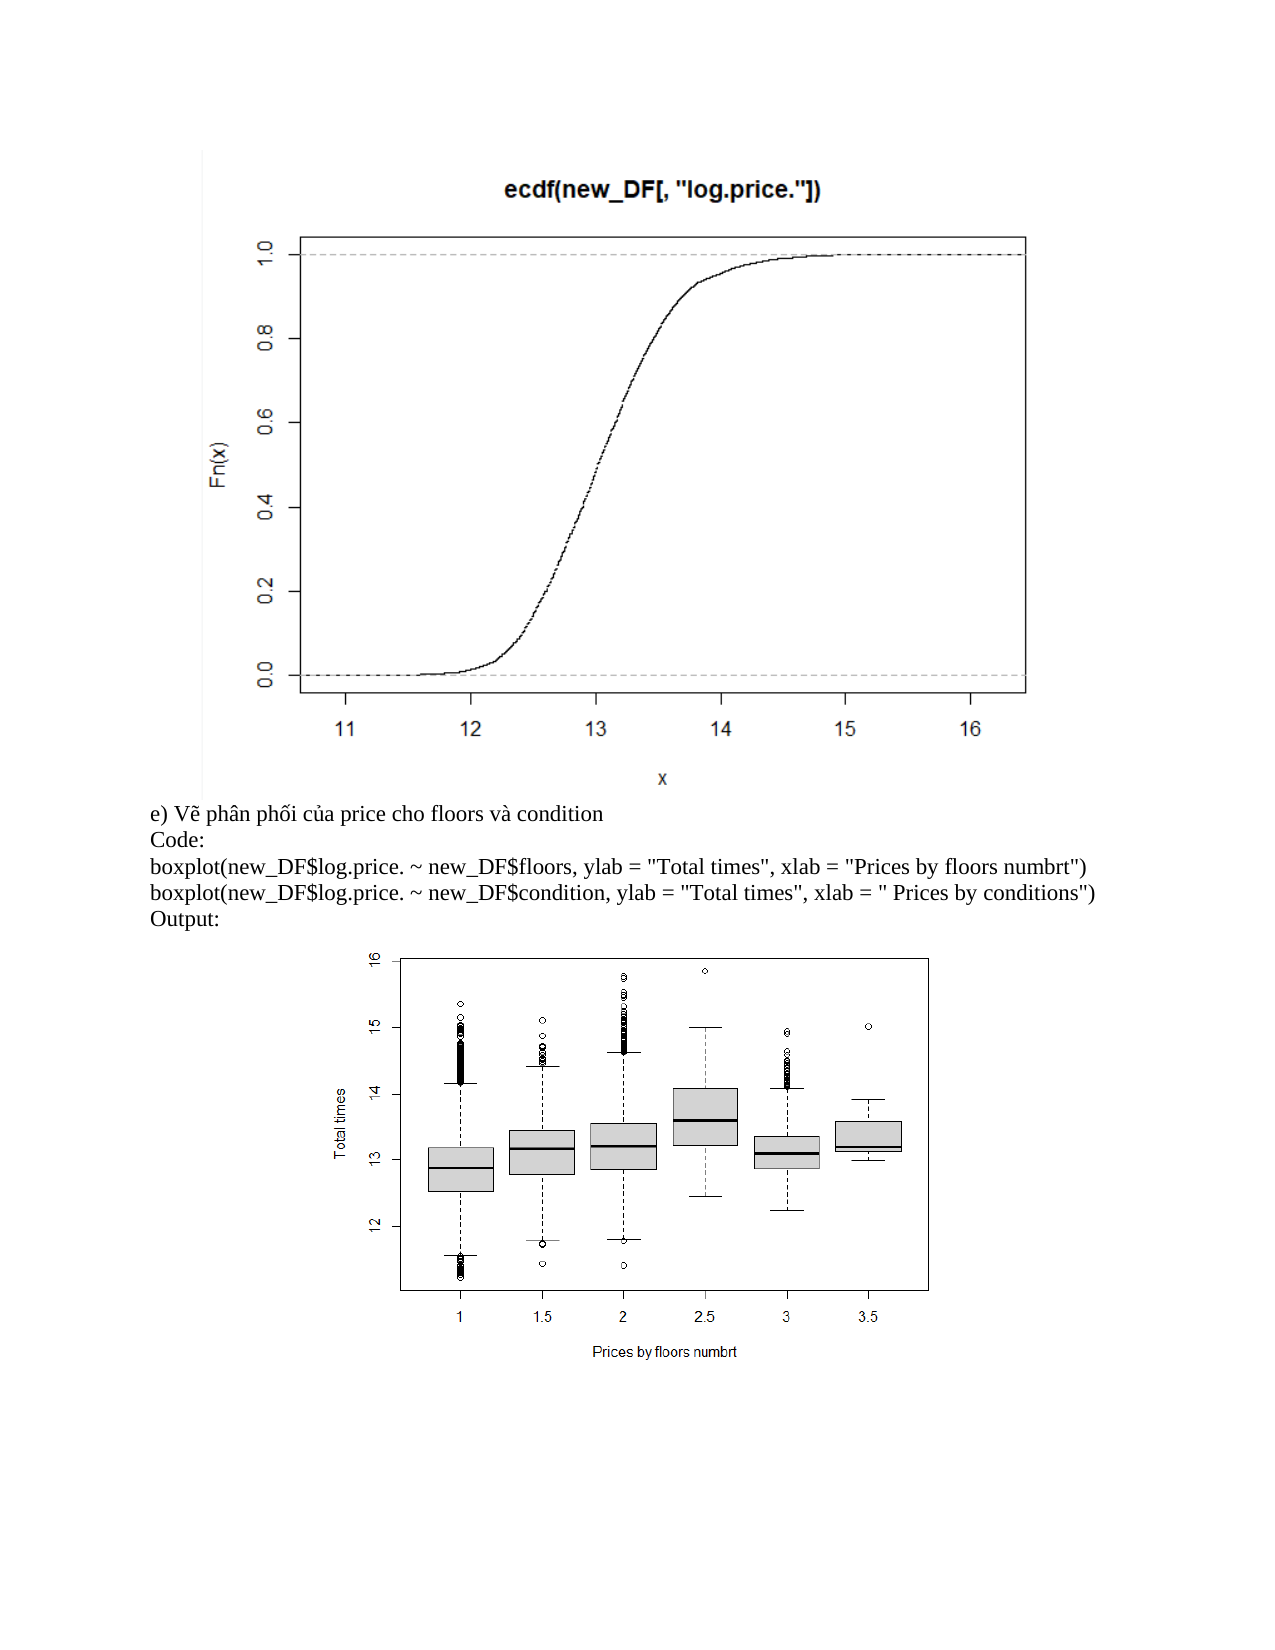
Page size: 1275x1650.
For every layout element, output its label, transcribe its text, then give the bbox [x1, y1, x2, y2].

text Output: [150, 905, 1125, 932]
text boxplot(new_DF$log.price. ~ new_DF$floors, ylab = "Total times", xlab = "Prices by floors numbrt") [150, 853, 1125, 879]
text Code: [150, 826, 1125, 853]
list Vẽ phân phối của price cho floors và condition [150, 800, 1125, 826]
picture [331, 931, 945, 1365]
picture [201, 150, 1074, 800]
text boxplot(new_DF$log.price. ~ new_DF$condition, ylab = "Total times", xlab = " Prices by conditions") [150, 879, 1125, 905]
